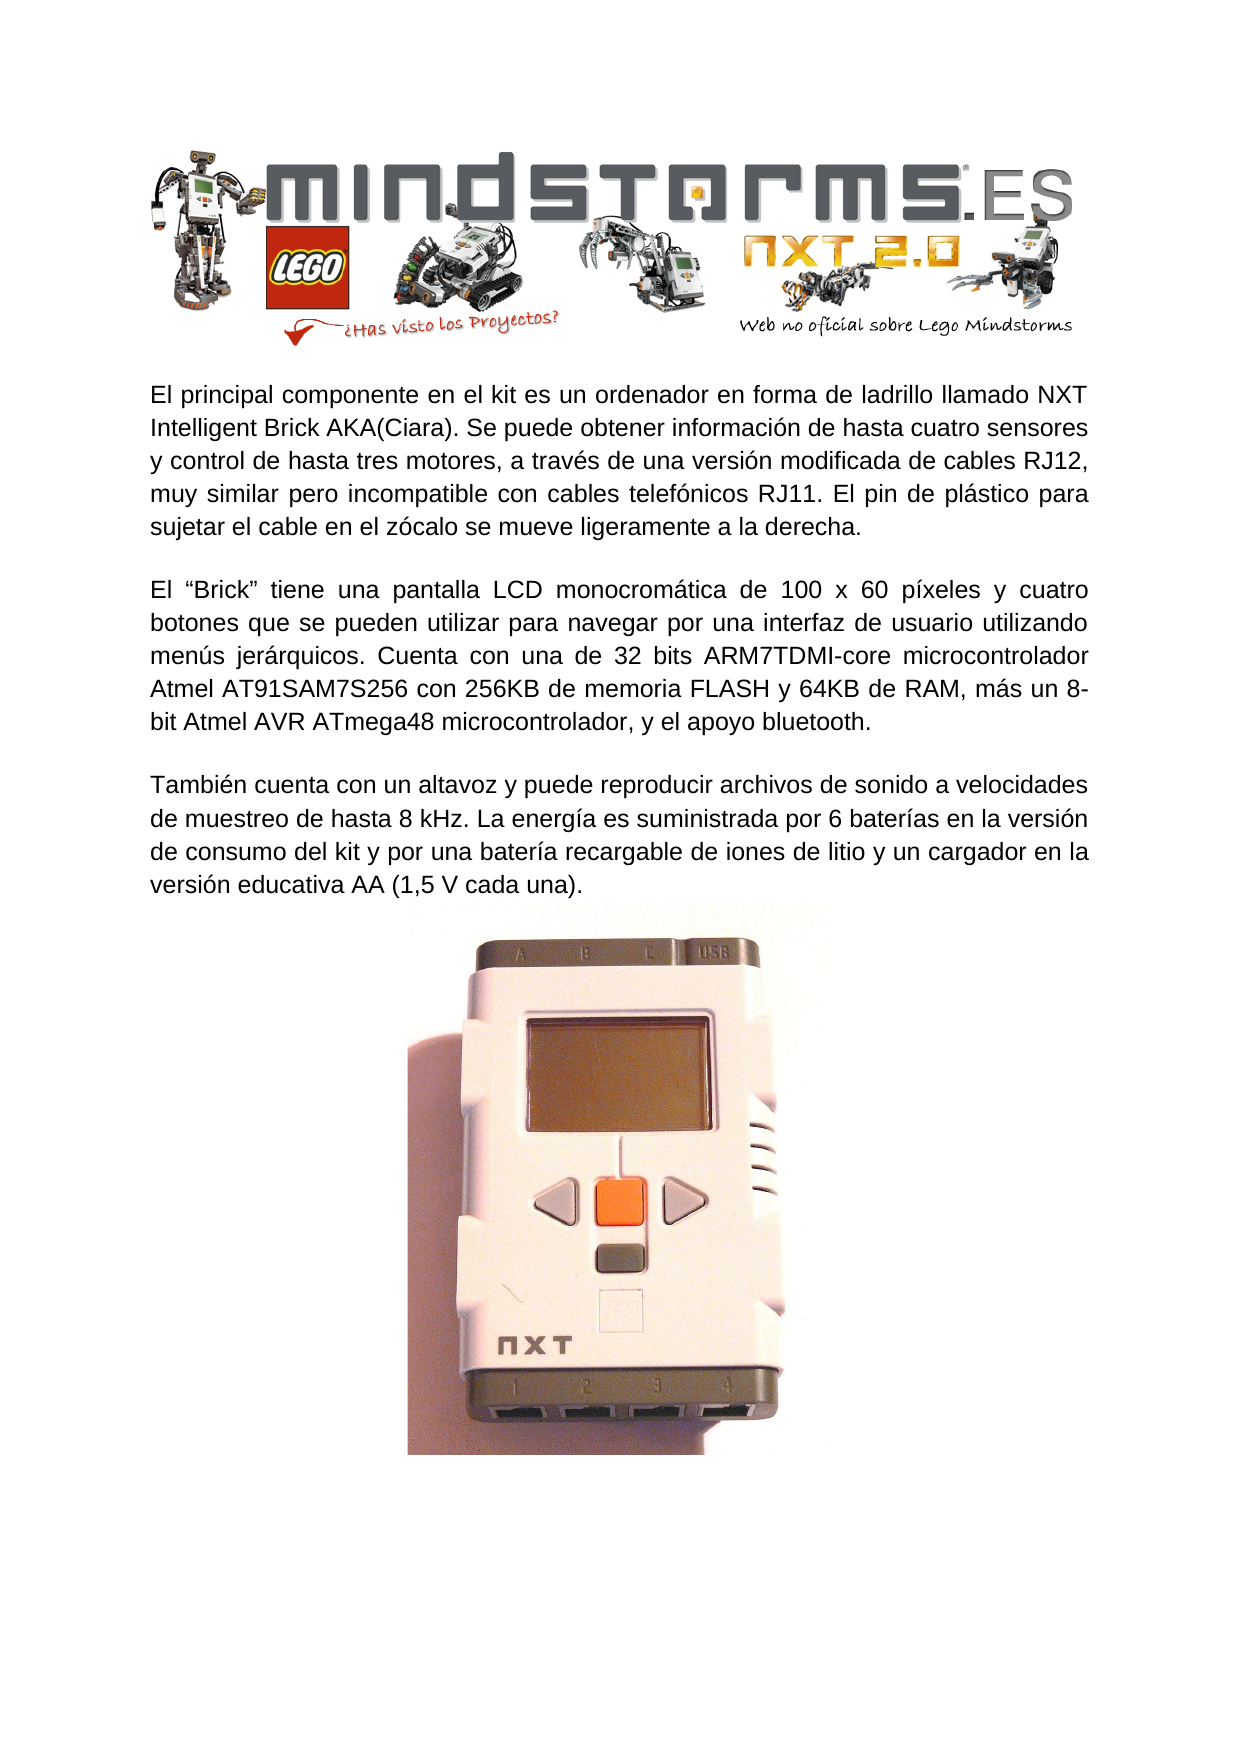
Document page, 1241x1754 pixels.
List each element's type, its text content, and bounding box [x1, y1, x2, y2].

text El “Brick” tiene una pantalla LCD monocromática de 100 x 60 píxeles y cuatro botones que se pueden utilizar para navegar por una interfaz de usuario utilizando menús jerárquicos. Cuenta con una de 32 bits ARM7TDMI-core microcontrolador Atmel AT91SAM7S256 con 256KB de memoria FLASH y 64KB de RAM, más un 8-bit Atmel AVR ATmega48 microcontrolador, y el apoyo bluetooth. [150, 575, 1090, 736]
picture [407, 902, 833, 1455]
picture [150, 150, 1091, 346]
text El principal componente en el kit es un ordenador en forma de ladrillo llamado NXT Intelligent Brick AKA(Ciara). Se puede obtener información de hasta cuatro sensores y control de hasta tres motores, a través de una versión modificada de cables RJ12, muy similar pero incompatible con cables telefónicos RJ11. El pin de plástico para sujetar el cable en el zócalo se mueve ligeramente a la derecha. [150, 380, 1090, 541]
text También cuenta con un altavoz y puede reproducir archivos de sonido a velocidades de muestreo de hasta 8 kHz. La energía es suministrada por 6 baterías en la versión de consumo del kit y por una batería recargable de iones de litio y un cargador en la versión educativa AA (1,5 V cada una). [150, 771, 1090, 898]
